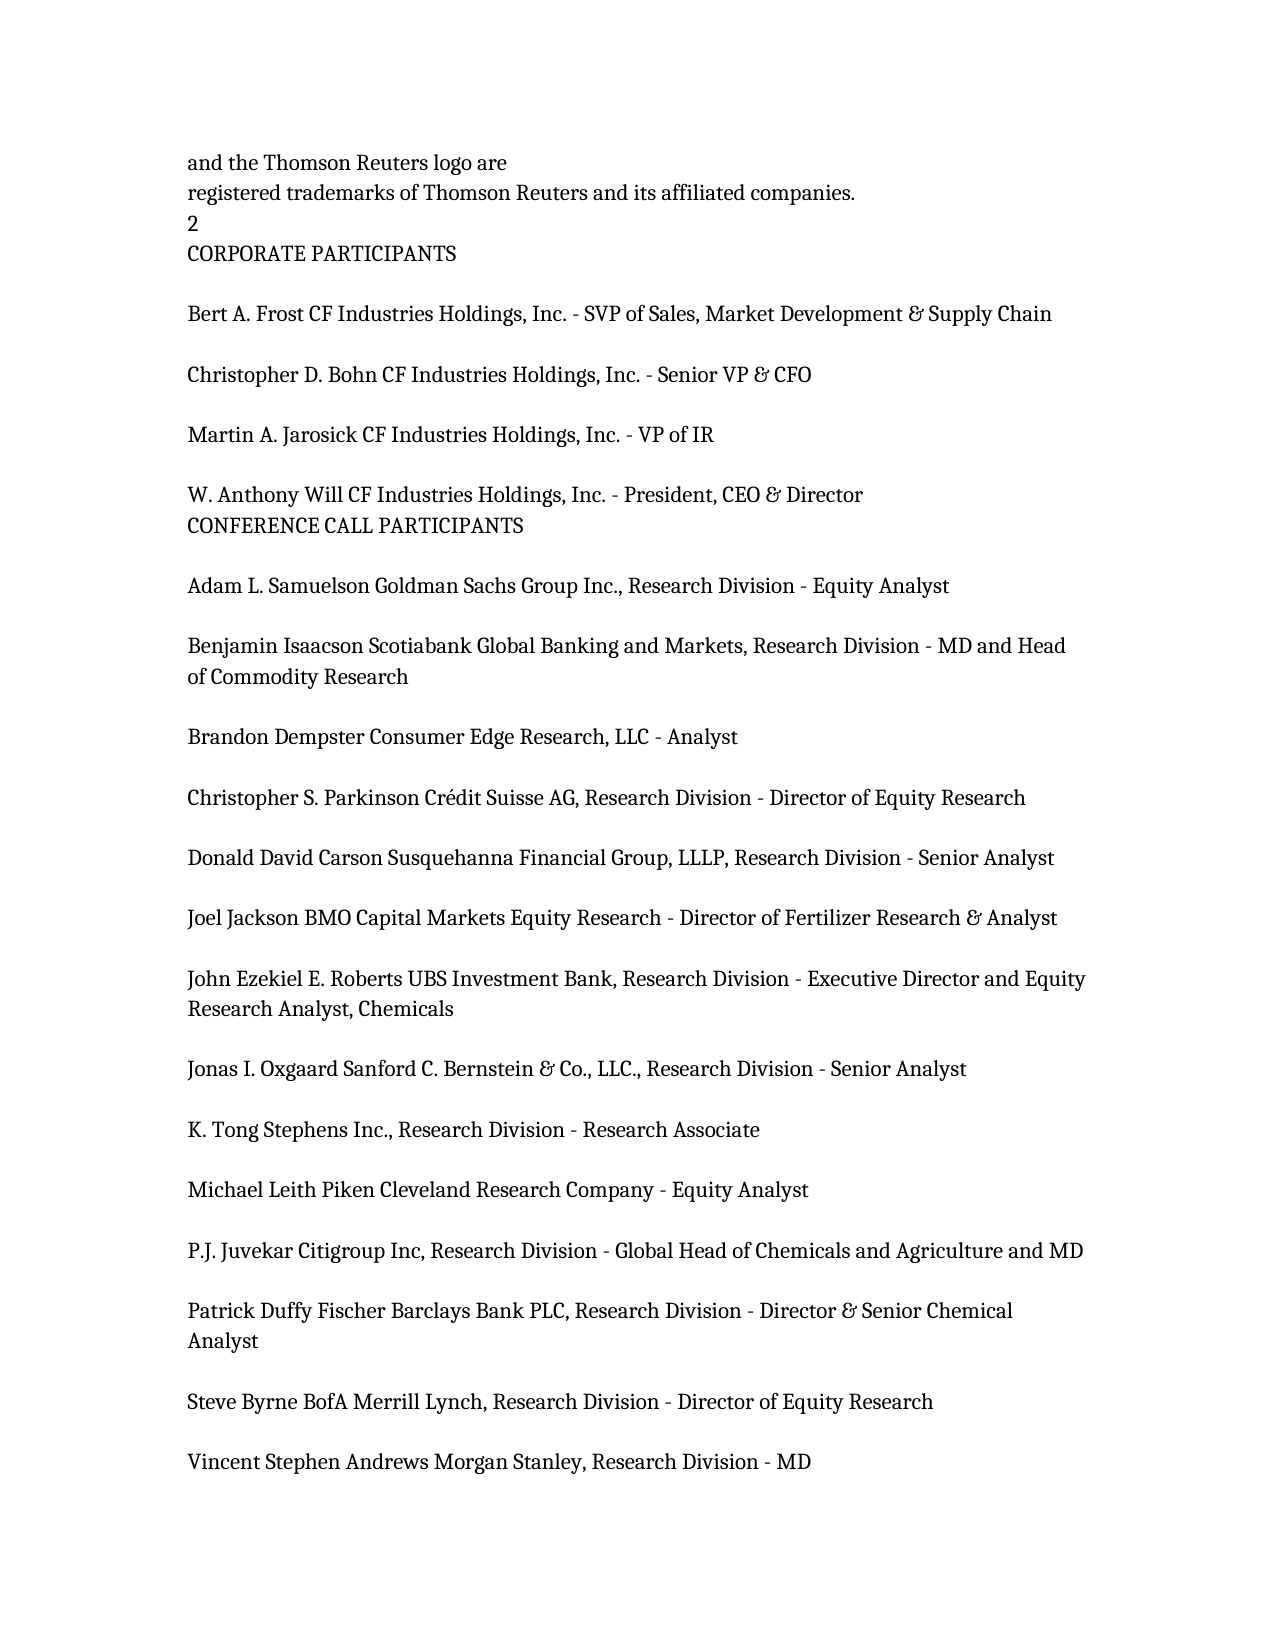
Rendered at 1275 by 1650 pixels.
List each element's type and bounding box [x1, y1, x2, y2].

text [187, 150, 1087, 1475]
